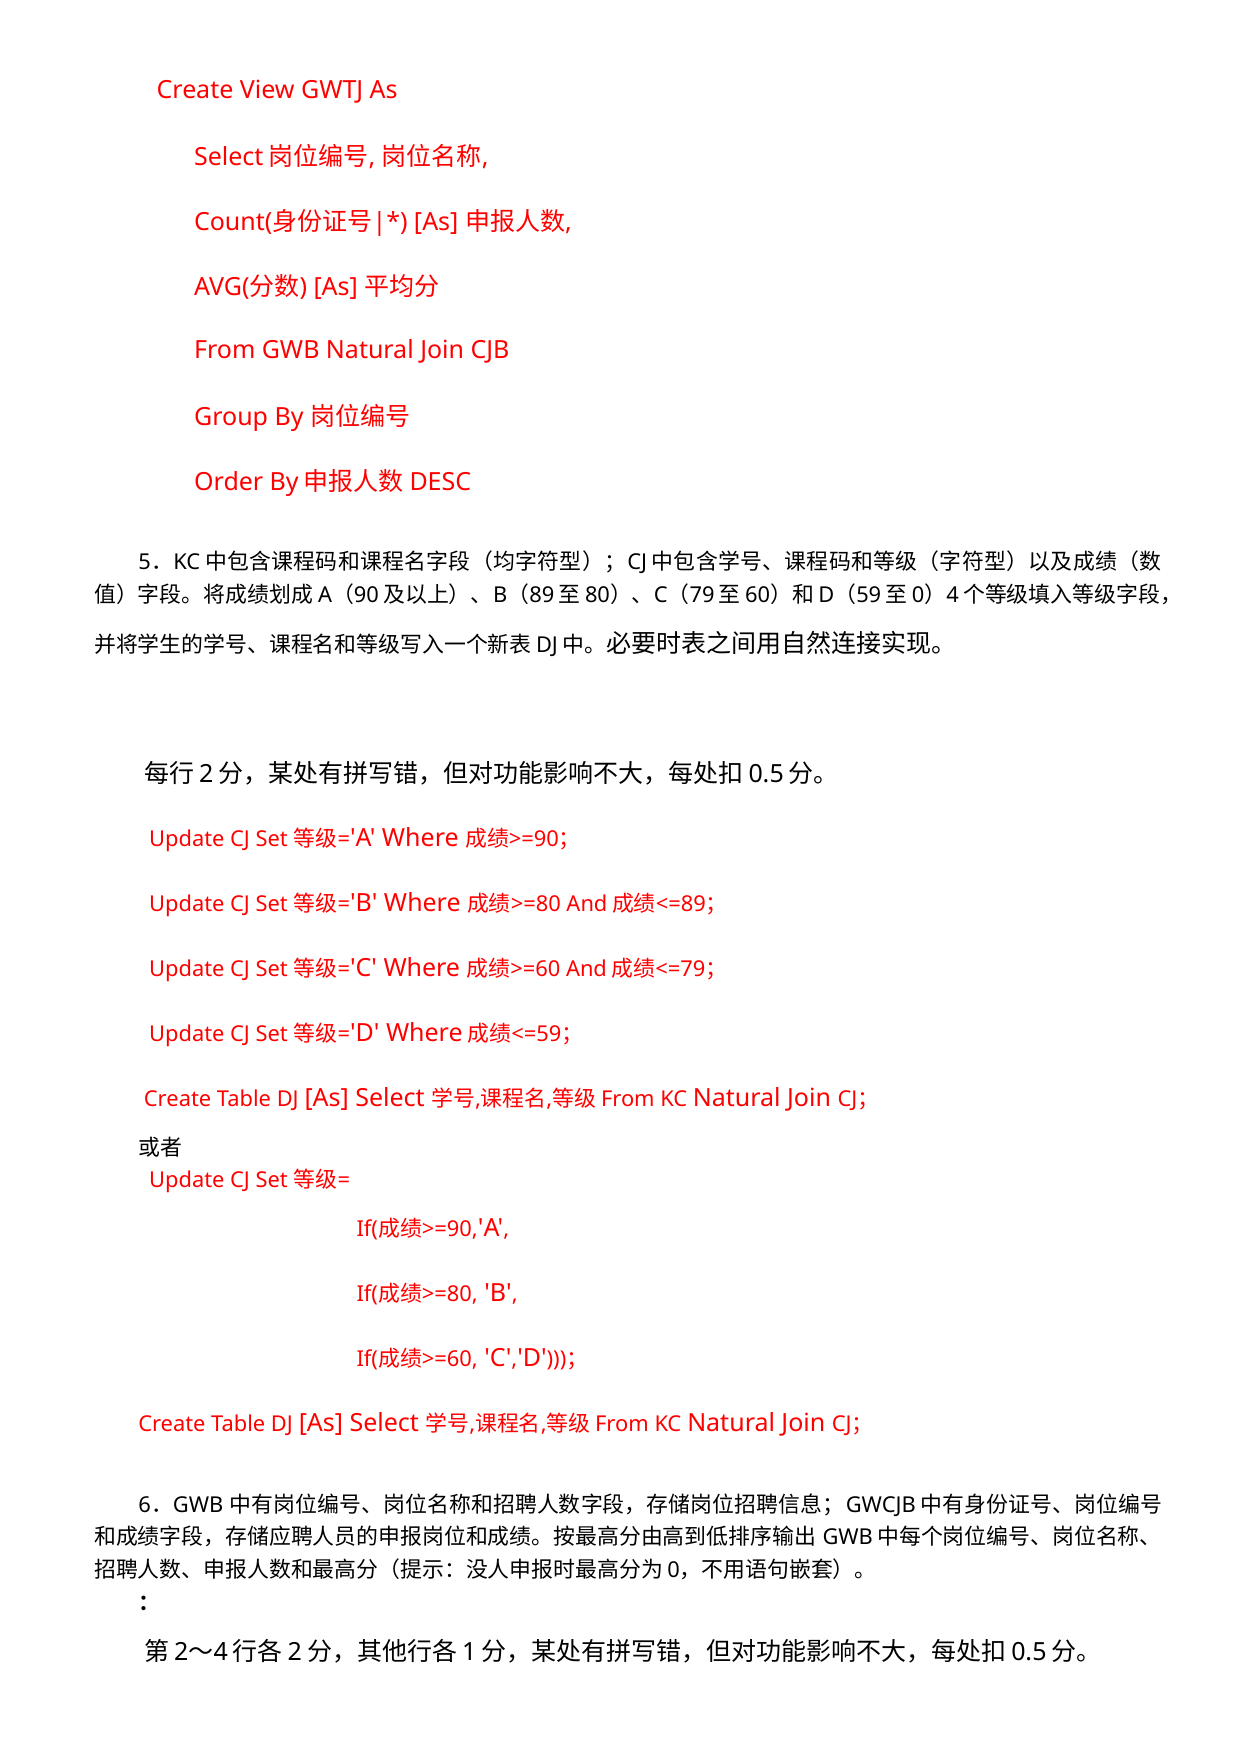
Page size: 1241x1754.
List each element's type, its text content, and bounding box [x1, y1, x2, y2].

text From GWB Natural Join CJB [106, 317, 1162, 382]
text 或者 [94, 1129, 1162, 1162]
text Create Table DJ [As] Select 学号,课程名,等级 From KC Natural Join CJ； [94, 1064, 1162, 1129]
text 第2～4行各2分，其他行各1分，某处有拼写错，但对功能影响不大，每处扣0.5分。 [94, 1617, 1162, 1682]
text 6．GWB 中有岗位编号、岗位名称和招聘人数字段，存储岗位招聘信息；GWCJB中有身份证号、岗位编号和成绩字段，存储应聘人员的申报岗位和成绩。按最高分由高到低排序输出GWB中每个岗位编号、岗位名称、招聘人数、申报人数和最高分（提示：没人申报时最高分为0，不用语句嵌套）。 [94, 1487, 1162, 1584]
text Update CJ Set 等级='A' Where 成绩>=90； [94, 804, 1162, 869]
text Group By 岗位编号 [106, 382, 1162, 447]
text Update CJ Set 等级= [94, 1162, 1162, 1194]
text Count(身份证号|*) [As] 申报人数, [106, 187, 1162, 252]
text ： [94, 1584, 1162, 1617]
text If(成绩>=60, 'C','D')))； [94, 1324, 1162, 1389]
text Create Table DJ [As] Select 学号,课程名,等级 From KC Natural Join CJ； [94, 1389, 1162, 1454]
text Create View GWTJ As [94, 57, 1162, 122]
text Select岗位编号, 岗位名称, [106, 122, 1162, 187]
text AVG(分数) [As] 平均分 [106, 252, 1162, 317]
text 5．KC中包含课程码和课程名字段（均字符型）；CJ中包含学号、课程码和等级（字符型）以及成绩（数值）字段。将成绩划成A（90及以上）、B（89至80）、C（79至60）和D（59至0）4个等级填入等级字段，并将学生的学号、课程名和等级写入一个新表DJ中。必要时表之间用自然连接实现。 [94, 544, 1162, 674]
text If(成绩>=90,'A', [94, 1194, 1162, 1259]
text Update CJ Set 等级='C' Where 成绩>=60 And成绩<=79； [94, 934, 1162, 999]
text Update CJ Set 等级='D' Where成绩<=59； [94, 999, 1162, 1064]
text Order By申报人数 DESC [106, 447, 1162, 512]
text Update CJ Set 等级='B' Where 成绩>=80 And成绩<=89； [94, 869, 1162, 934]
text 每行2分，某处有拼写错，但对功能影响不大，每处扣0.5分。 [94, 739, 1162, 804]
text If(成绩>=80, 'B', [94, 1259, 1162, 1324]
